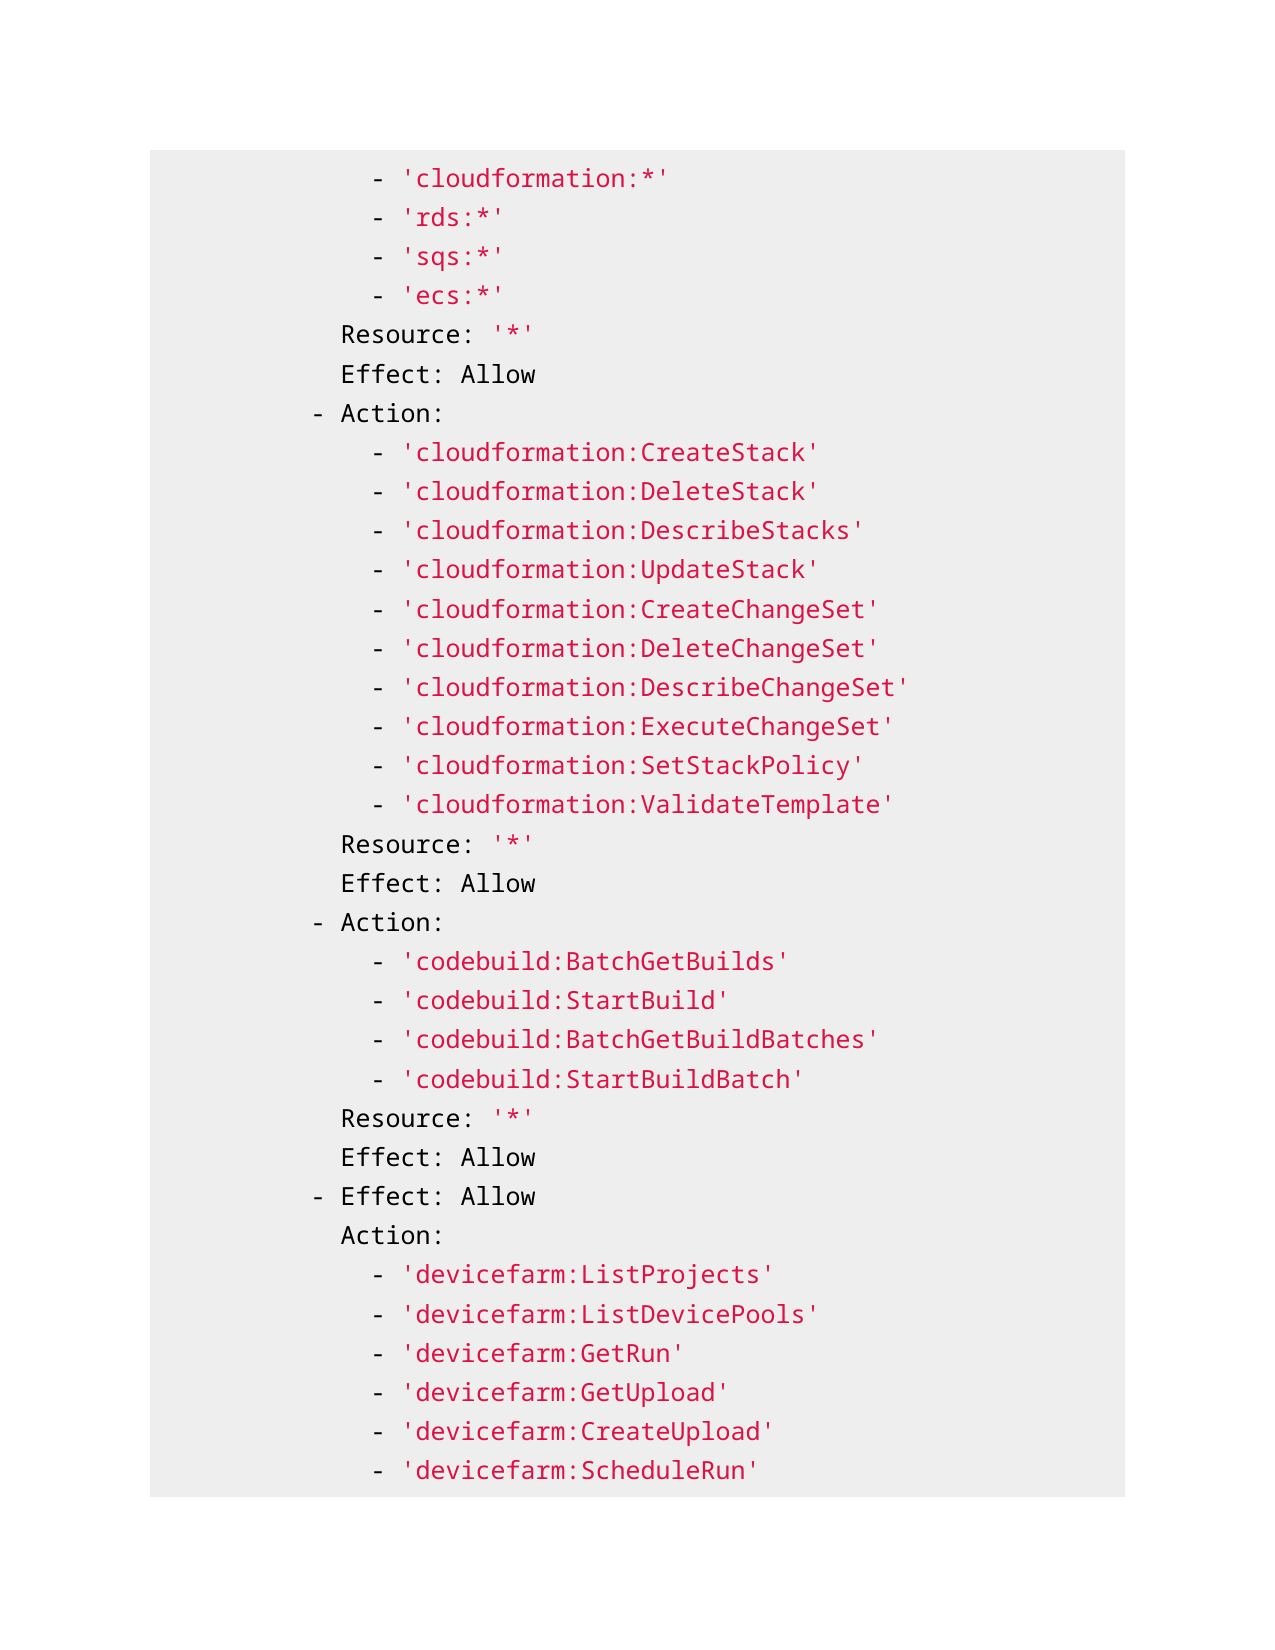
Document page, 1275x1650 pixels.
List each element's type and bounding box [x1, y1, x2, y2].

table_header [150, 150, 1125, 1497]
